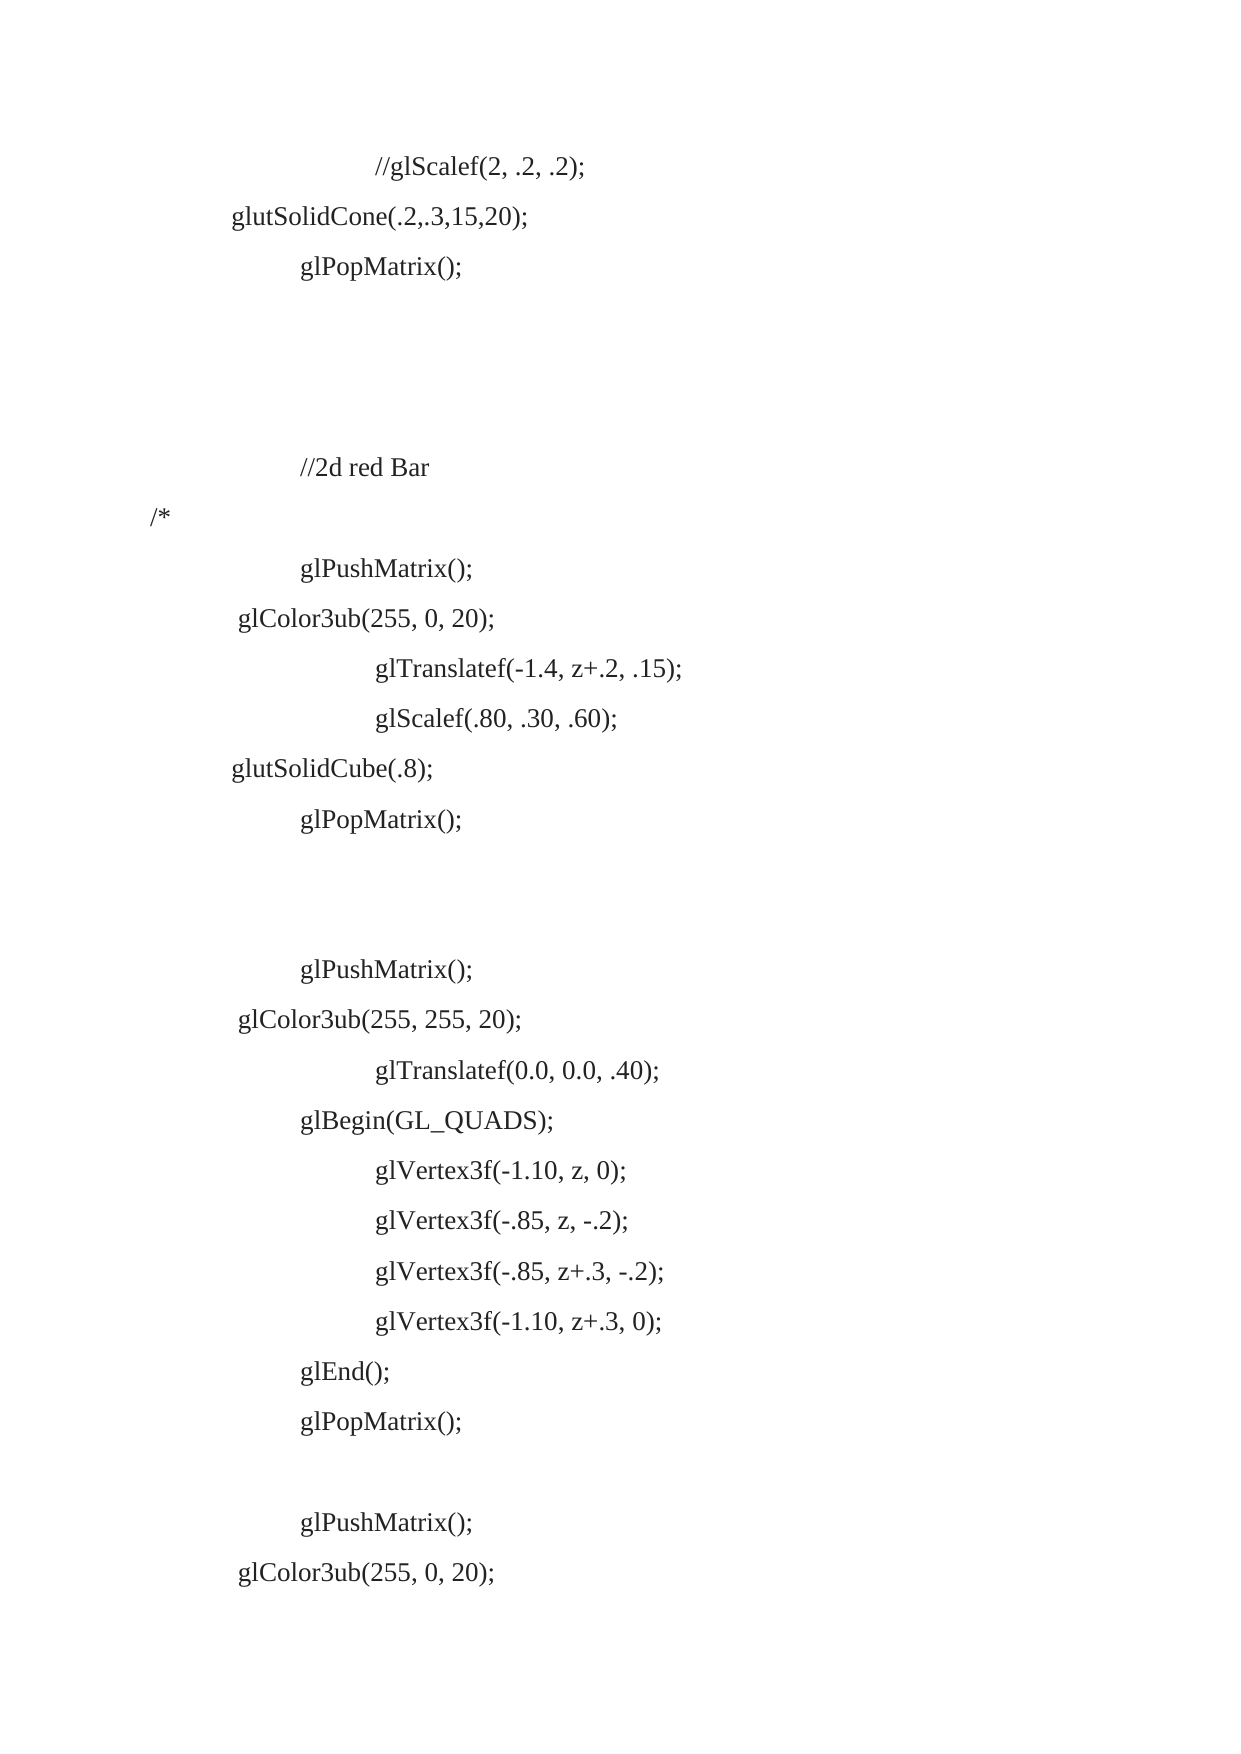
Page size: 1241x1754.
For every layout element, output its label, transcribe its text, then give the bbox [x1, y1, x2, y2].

text //2d red Bar [150, 451, 1090, 482]
text glutSolidCone(.2,.3,15,20); [150, 200, 1090, 231]
text glTranslatef(-1.4, z+.2, .15); [150, 652, 1090, 683]
text glScalef(.80, .30, .60); [150, 702, 1090, 733]
text glTranslatef(0.0, 0.0, .40); [150, 1054, 1090, 1085]
text glVertex3f(-.85, z, -.2); [150, 1204, 1090, 1236]
text glPopMatrix(); [150, 803, 1090, 834]
text glPushMatrix(); [150, 953, 1090, 984]
text glutSolidCube(.8); [150, 752, 1090, 784]
text //glScalef(2, .2, .2); [150, 150, 1090, 181]
text /* [150, 501, 1090, 533]
text glColor3ub(255, 0, 20); [150, 602, 1090, 633]
text glEnd(); [150, 1355, 1090, 1386]
text glPushMatrix(); [150, 1506, 1090, 1537]
text glColor3ub(255, 0, 20); [150, 1556, 1090, 1587]
text glVertex3f(-1.10, z+.3, 0); [150, 1305, 1090, 1336]
text glVertex3f(-1.10, z, 0); [150, 1154, 1090, 1185]
text glPopMatrix(); [150, 250, 1090, 282]
text glColor3ub(255, 255, 20); [150, 1003, 1090, 1035]
text glVertex3f(-.85, z+.3, -.2); [150, 1254, 1090, 1286]
text glPushMatrix(); [150, 552, 1090, 583]
text glBegin(GL_QUADS); [150, 1104, 1090, 1135]
text glPopMatrix(); [150, 1405, 1090, 1436]
